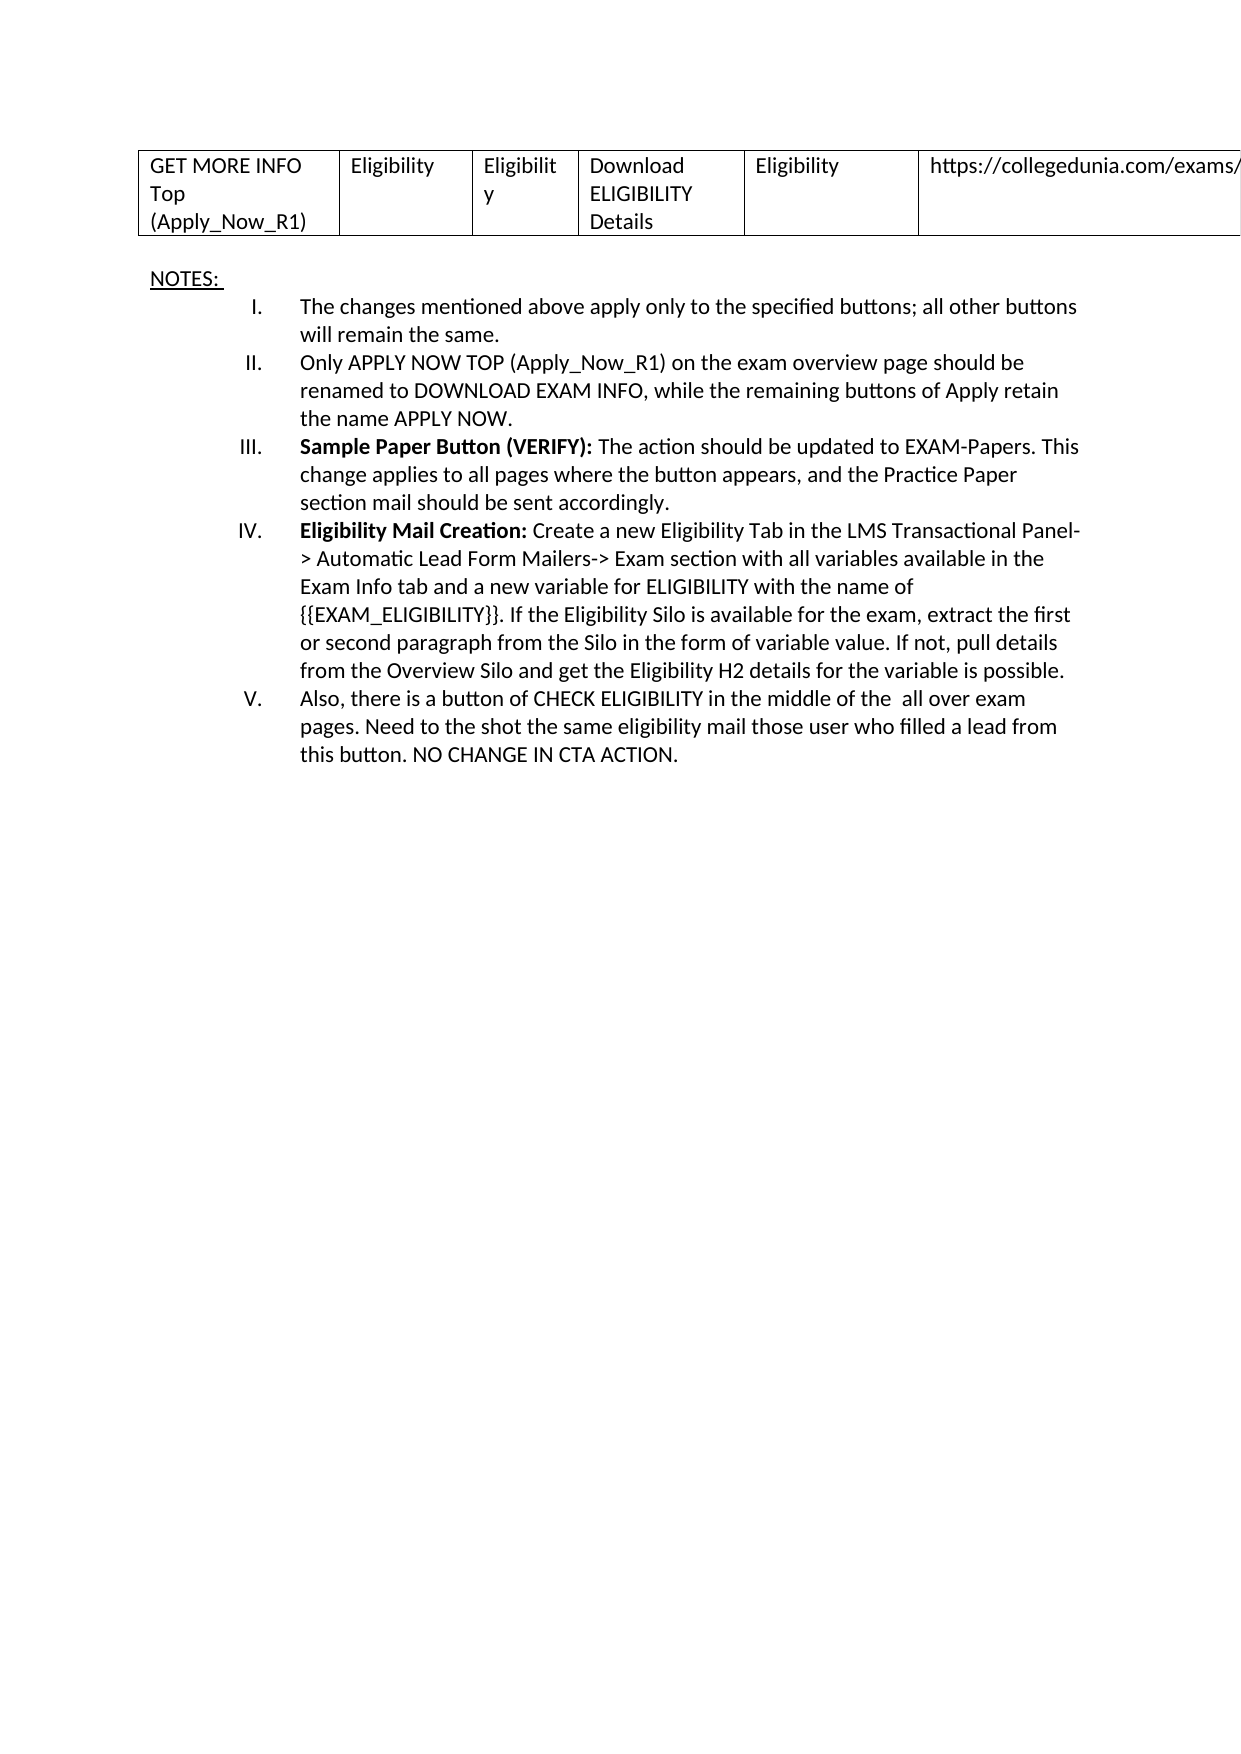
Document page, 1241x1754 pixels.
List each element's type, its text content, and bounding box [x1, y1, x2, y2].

table_cell Eligibility [340, 151, 472, 235]
list Eligibility Mail Creation: Create a new Eligibility Tab in the LMS Transactional Panel-> Automatic Lead Form Mailers-> Exam section with all variables available in the Exam Info tab and a new variable for ELIGIBILITY with the name of {{EXAM_ELIGIBILITY}}. If the Eligibility Silo is available for the exam, extract the first or second paragraph from the Silo in the form of variable value. If not, pull details from the Overview Silo and get the Eligibility H2 details for the variable is possible. [262, 516, 1090, 684]
table_cell Eligibility [473, 151, 578, 235]
list The changes mentioned above apply only to the specified buttons; all other buttons will remain the same. [262, 292, 1090, 348]
table_cell Eligibility [745, 151, 918, 235]
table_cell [139, 151, 339, 235]
list Only APPLY NOW TOP (Apply_Now_R1) on the exam overview page should be renamed to DOWNLOAD EXAM INFO, while the remaining buttons of Apply retain the name APPLY NOW. [262, 348, 1090, 432]
list Also, there is a button of CHECK ELIGIBILITY in the middle of the all over exam pages. Need to the shot the same eligibility mail those user who filled a lead from this button. NO CHANGE IN CTA ACTION. [262, 684, 1090, 768]
table_cell Download ELIGIBILITY Details [579, 151, 744, 235]
table_cell https://collegedunia.com/exams/jee-main/eligibility [919, 151, 1240, 235]
list Sample Paper Button (VERIFY): The action should be updated to EXAM-Papers. This change applies to all pages where the button appears, and the Practice Paper section mail should be sent accordingly. [262, 432, 1090, 516]
text NOTES: [150, 264, 1090, 292]
